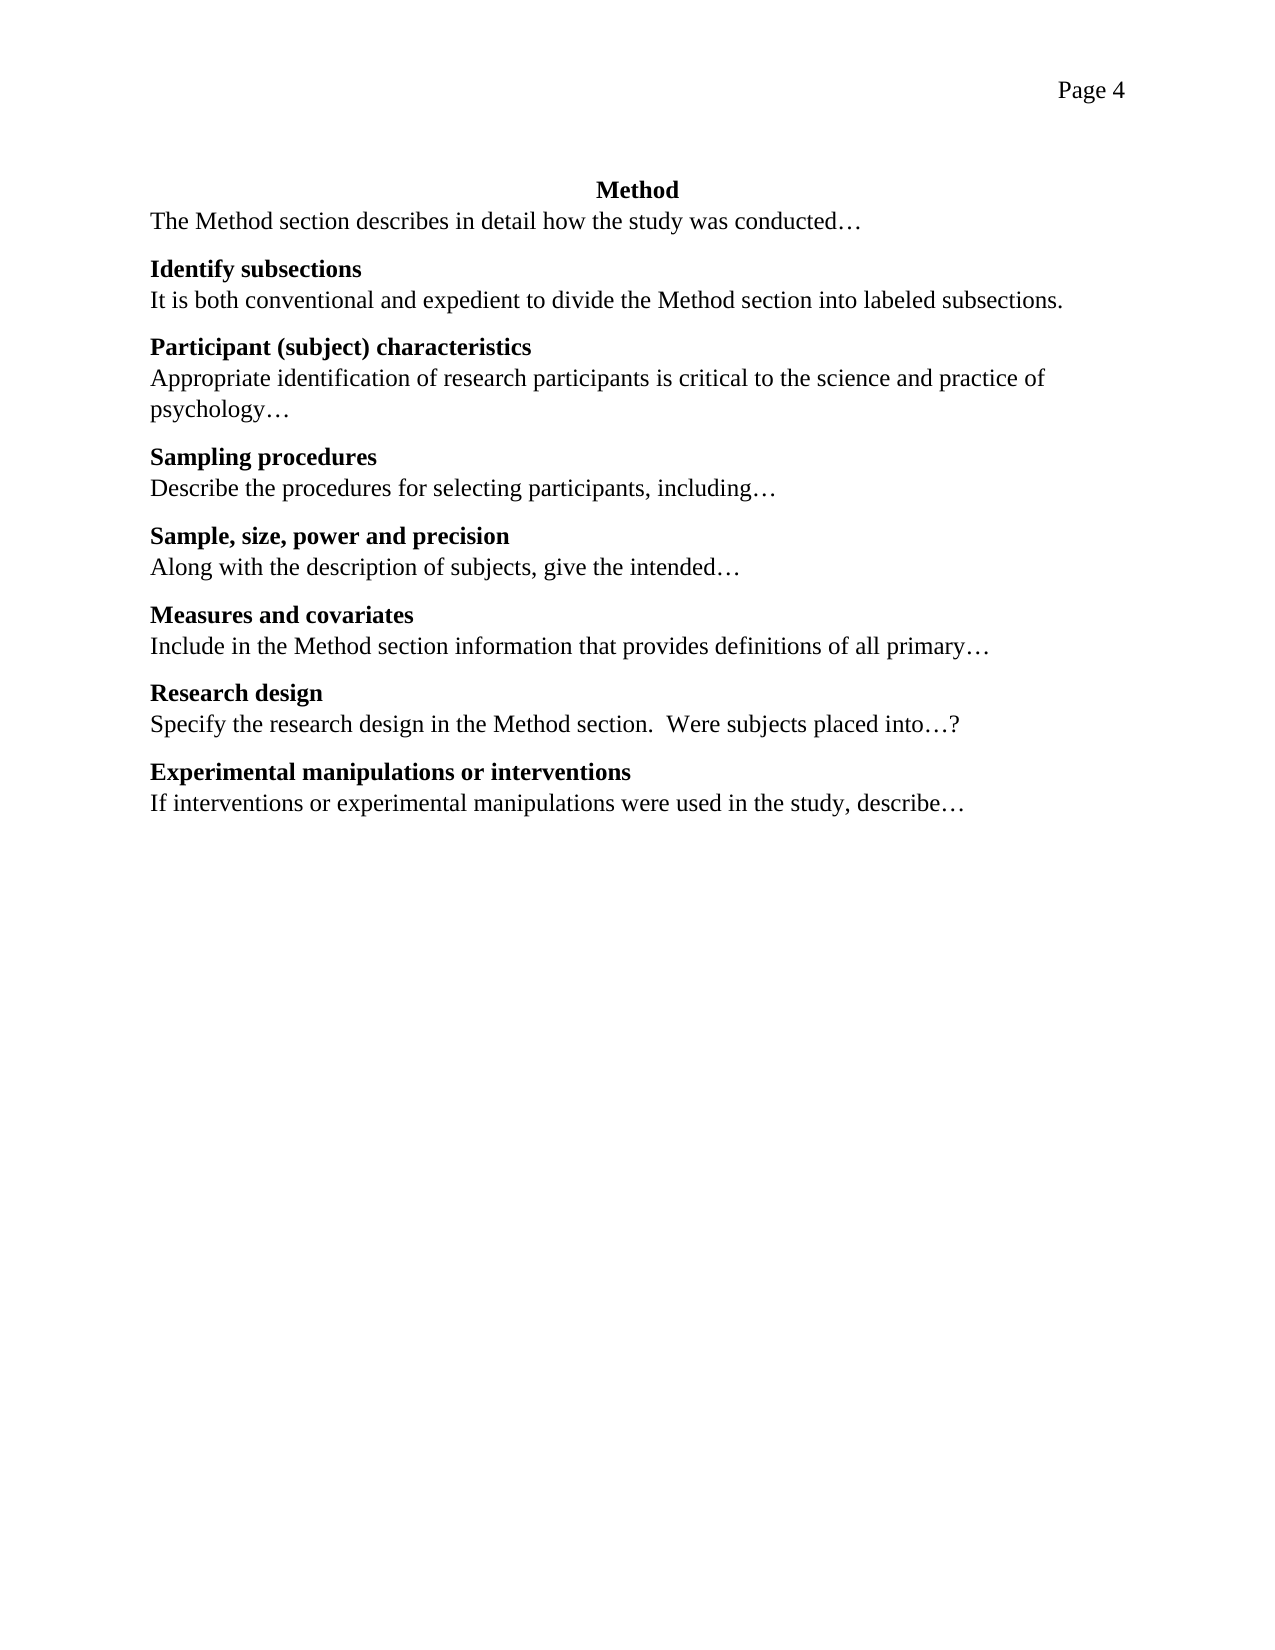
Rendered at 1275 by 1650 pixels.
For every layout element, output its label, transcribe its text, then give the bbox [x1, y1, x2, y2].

text Along with the description of subjects, give the intended… [150, 552, 1125, 581]
text The Method section describes in detail how the study was conducted… [150, 206, 1125, 235]
subtitle Experimental manipulations or interventions [150, 757, 1125, 786]
text If interventions or experimental manipulations were used in the study, describe… [150, 788, 1125, 817]
text Include in the Method section information that provides definitions of all primary… [150, 631, 1125, 659]
text Appropriate identification of research participants is critical to the science and practice of psychology… [150, 363, 1125, 423]
subtitle Sampling procedures [150, 442, 1125, 471]
text Specify the research design in the Method section. Were subjects placed into…? [150, 709, 1125, 738]
subtitle Method [150, 175, 1125, 204]
text It is both conventional and expedient to divide the Method section into labeled subsections. [150, 285, 1125, 313]
subtitle Research design [150, 678, 1125, 707]
subtitle Identify subsections [150, 254, 1125, 282]
text Describe the procedures for selecting participants, including… [150, 473, 1125, 502]
subtitle Participant (subject) characteristics [150, 332, 1125, 361]
subtitle Measures and covariates [150, 600, 1125, 628]
subtitle Sample, size, power and precision [150, 521, 1125, 550]
